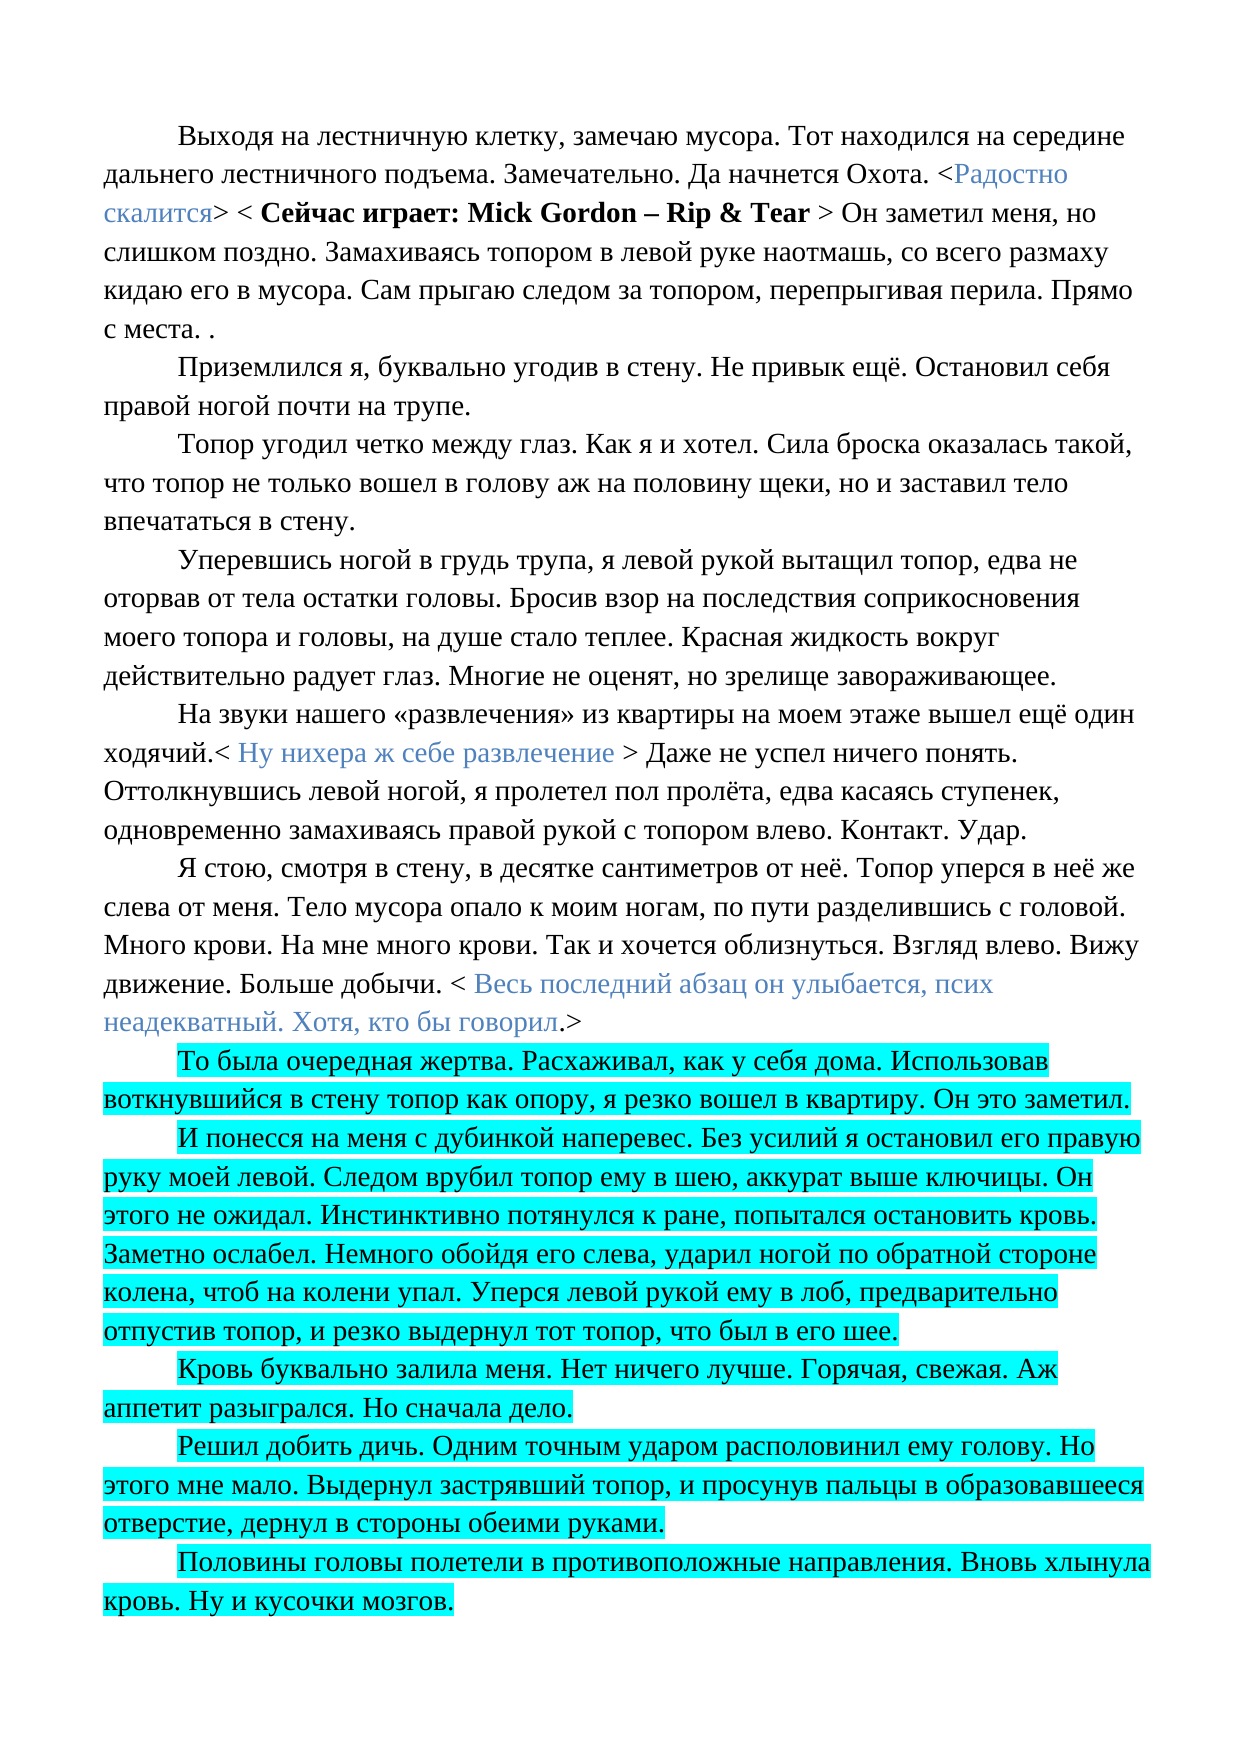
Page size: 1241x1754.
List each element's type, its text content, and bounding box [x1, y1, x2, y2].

text То была очередная жертва. Расхаживал, как у себя дома. Использовав воткнувшийся в стену топор как опору, я резко вошел в квартиру. Он это заметил. [103, 1043, 1152, 1115]
text На звуки нашего «развлечения» из квартиры на моем этаже вышел ещё один ходячий.< Ну нихера ж себе развлечение > Даже не успел ничего понять. Оттолкнувшись левой ногой, я пролетел пол пролёта, едва касаясь ступенек, одновременно замахиваясь правой рукой с топором влево. Контакт. Удар. [103, 696, 1152, 845]
text Уперевшись ногой в грудь трупа, я левой рукой вытащил топор, едва не оторвав от тела остатки головы. Бросив взор на последствия соприкосновения моего топора и головы, на душе стало теплее. Красная жидкость вокруг действительно радует глаз. Многие не оценят, но зрелище завораживающее. [103, 542, 1152, 691]
text Половины головы полетели в противоположные направления. Вновь хлынула кровь. Ну и кусочки мозгов. [103, 1544, 1152, 1616]
text Кровь буквально залила меня. Нет ничего лучше. Горячая, свежая. Аж аппетит разыгрался. Но сначала дело. [103, 1351, 1152, 1423]
text Решил добить дичь. Одним точным ударом располовинил ему голову. Но этого мне мало. Выдернул застрявший топор, и просунув пальцы в образовавшееся отверстие, дернул в стороны обеими руками. [103, 1428, 1152, 1539]
text Выходя на лестничную клетку, замечаю мусора. Тот находился на середине дальнего лестничного подъема. Замечательно. Да начнется Охота. <Радостно скалится> < Сейчас играет: Mick Gordon – Rip & Tear > Он заметил меня, но слишком поздно. Замахиваясь топором в левой руке наотмашь, со всего размаху кидаю его в мусора. Сам прыгаю следом за топором, перепрыгивая перила. Прямо с места. . [103, 118, 1152, 344]
text И понесся на меня с дубинкой наперевес. Без усилий я остановил его правую руку моей левой. Следом врубил топор ему в шею, аккурат выше ключицы. Он этого не ожидал. Инстинктивно потянулся к ране, попытался остановить кровь. Заметно ослабел. Немного обойдя его слева, ударил ногой по обратной стороне колена, чтоб на колени упал. Уперся левой рукой ему в лоб, предварительно отпустив топор, и резко выдернул тот топор, что был в его шее. [103, 1120, 1152, 1346]
text Топор угодил четко между глаз. Как я и хотел. Сила броска оказалась такой, что топор не только вошел в голову аж на половину щеки, но и заставил тело впечататься в стену. [103, 426, 1152, 537]
text Приземлился я, буквально угодив в стену. Не привык ещё. Остановил себя правой ногой почти на трупе. [103, 349, 1152, 421]
text Я стою, смотря в стену, в десятке сантиметров от неё. Топор уперся в неё же слева от меня. Тело мусора опало к моим ногам, по пути разделившись с головой. Много крови. На мне много крови. Так и хочется облизнуться. Взгляд влево. Вижу движение. Больше добычи. < Весь последний абзац он улыбается, псих неадекватный. Хотя, кто бы говорил.> [103, 850, 1152, 1038]
